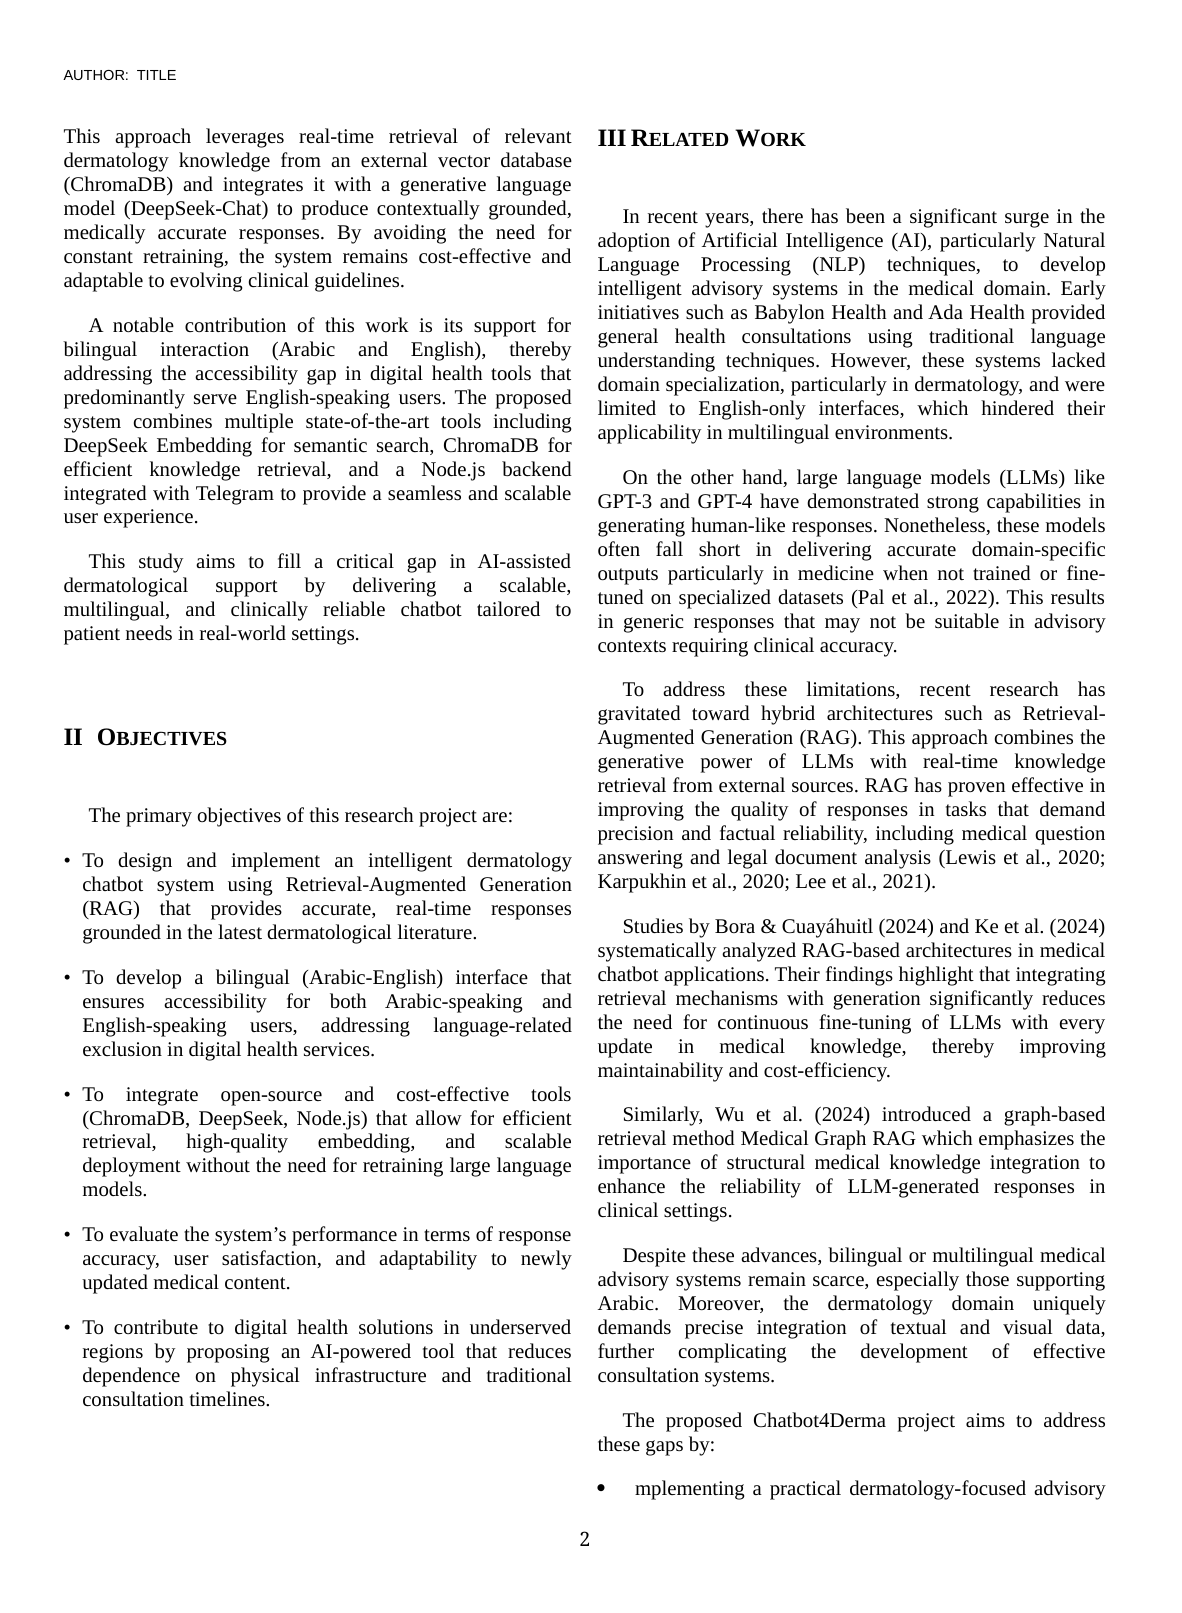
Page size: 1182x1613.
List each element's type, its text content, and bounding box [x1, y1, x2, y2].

text Studies by Bora & Cuayáhuitl (2024) and Ke et al. (2024) systematically analyzed RAG-based architectures in medical chatbot applications. Their findings highlight that integrating retrieval mechanisms with generation significantly reduces the need for continuous fine-tuning of LLMs with every update in medical knowledge, thereby improving maintainability and cost-efficiency. [597, 914, 1106, 1082]
text • To contribute to digital health solutions in underserved regions by proposing an AI-powered tool that reduces dependence on physical infrastructure and traditional consultation timelines. [63, 1315, 572, 1411]
text • To evaluate the system’s performance in terms of response accuracy, user satisfaction, and adaptability to newly updated medical content. [63, 1222, 572, 1294]
text In recent years, there has been a significant surge in the adoption of Artificial Intelligence (AI), particularly Natural Language Processing (NLP) techniques, to develop intelligent advisory systems in the medical domain. Early initiatives such as Babylon Health and Ada Health provided general health consultations using traditional language understanding techniques. However, these systems lacked domain specialization, particularly in dermatology, and were limited to English-only interfaces, which hindered their applicability in multilingual environments. [597, 205, 1106, 444]
text • To integrate open-source and cost-effective tools (ChromaDB, DeepSeek, Node.js) that allow for efficient retrieval, high-quality embedding, and scalable deployment without the need for retraining large language models. [63, 1082, 572, 1202]
list mplementing a practical dermatology-focused advisory system based on the RAG paradigm. [597, 1477, 1106, 1501]
text • To design and implement an intelligent dermatology chatbot system using Retrieval-Augmented Generation (RAG) that provides accurate, real-time responses grounded in the latest dermatological literature. [63, 848, 572, 944]
subtitle II Objectives [63, 723, 572, 751]
text • To develop a bilingual (Arabic-English) interface that ensures accessibility for both Arabic-speaking and English-speaking users, addressing language-related exclusion in digital health services. [63, 965, 572, 1061]
text This study aims to fill a critical gap in AI-assisted dermatological support by delivering a scalable, multilingual, and clinically reliable chatbot tailored to patient needs in real-world settings. [63, 549, 572, 645]
text Despite these advances, bilingual or multilingual medical advisory systems remain scarce, especially those supporting Arabic. Moreover, the dermatology domain uniquely demands precise integration of textual and visual data, further complicating the development of effective consultation systems. [597, 1243, 1106, 1387]
subtitle III Related Work [597, 124, 1106, 152]
text A notable contribution of this work is its support for bilingual interaction (Arabic and English), thereby addressing the accessibility gap in digital health tools that predominantly serve English-speaking users. The proposed system combines multiple state-of-the-art tools including DeepSeek Embedding for semantic search, ChromaDB for efficient knowledge retrieval, and a Node.js backend integrated with Telegram to provide a seamless and scalable user experience. [63, 313, 572, 529]
text To address these limitations, recent research has gravitated toward hybrid architectures such as Retrieval-Augmented Generation (RAG). This approach combines the generative power of LLMs with real-time knowledge retrieval from external sources. RAG has proven effective in improving the quality of responses in tasks that demand precision and factual reliability, including medical question answering and legal document analysis (Lewis et al., 2020; Karpukhin et al., 2020; Lee et al., 2021). [597, 678, 1106, 893]
text On the other hand, large language models (LLMs) like GPT-3 and GPT-4 have demonstrated strong capabilities in generating human-like responses. Nonetheless, these models often fall short in delivering accurate domain-specific outputs particularly in medicine when not trained or fine-tuned on specialized datasets (Pal et al., 2022). This results in generic responses that may not be suitable in advisory contexts requiring clinical accuracy. [597, 465, 1106, 657]
text Similarly, Wu et al. (2024) introduced a graph-based retrieval method Medical Graph RAG which emphasizes the importance of structural medical knowledge integration to enhance the reliability of LLM-generated responses in clinical settings. [597, 1103, 1106, 1222]
text The proposed Chatbot4Derma project aims to address these gaps by: [597, 1408, 1106, 1456]
text The primary objectives of this research project are: [63, 804, 572, 828]
